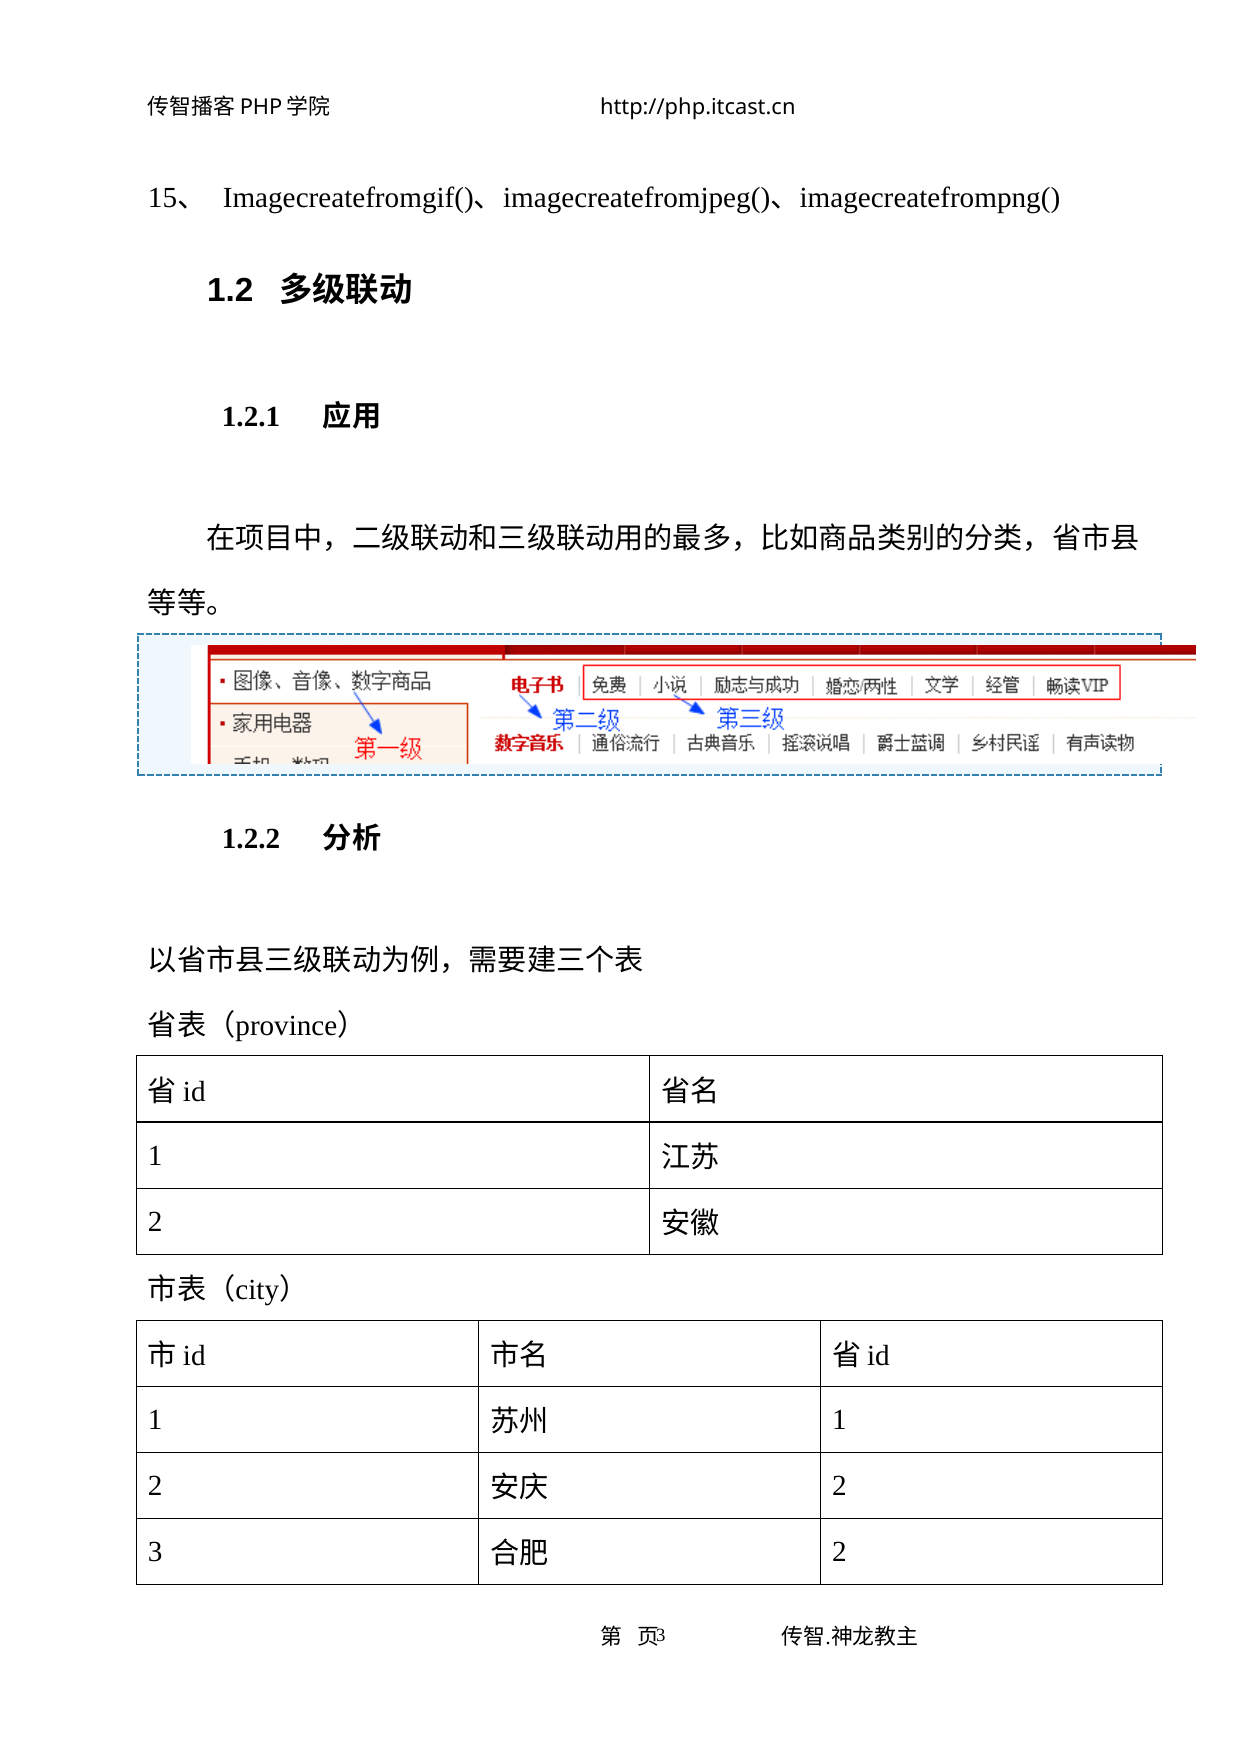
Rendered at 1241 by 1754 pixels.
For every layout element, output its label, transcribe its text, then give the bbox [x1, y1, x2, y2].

text 市表（city） [148, 1255, 1152, 1319]
subtitle 应用 [222, 381, 1152, 446]
table_cell 1 [821, 1387, 1162, 1452]
table_header 市名 [479, 1321, 820, 1386]
list Imagecreatefromgif()、imagecreatefromjpeg()、imagecreatefrompng() [148, 162, 1152, 227]
table_cell 江苏 [650, 1123, 1162, 1187]
table_cell 2 [821, 1453, 1162, 1518]
table_header 省id [137, 1056, 649, 1121]
table_cell 安庆 [479, 1453, 820, 1518]
table_header 省名 [650, 1056, 1162, 1121]
table_cell 苏州 [479, 1387, 820, 1452]
table_cell 1 [137, 1123, 649, 1187]
table_cell 2 [137, 1453, 478, 1518]
table_header 市id [137, 1321, 478, 1386]
table_cell 2 [137, 1189, 649, 1253]
subtitle 多级联动 [207, 254, 1152, 319]
text 以省市县三级联动为例，需要建三个表 [148, 925, 1152, 990]
text 在项目中，二级联动和三级联动用的最多，比如商品类别的分类，省市县等等。 [148, 503, 1152, 633]
picture [191, 645, 1196, 764]
table_cell 1 [137, 1387, 478, 1452]
table_cell 合肥 [479, 1519, 820, 1584]
table_cell 安徽 [650, 1189, 1162, 1253]
table_cell 3 [137, 1519, 478, 1584]
table_header 省id [821, 1321, 1162, 1386]
text 省表（province） [148, 990, 1152, 1055]
subtitle 分析 [222, 803, 1152, 868]
table_cell 2 [821, 1519, 1162, 1584]
